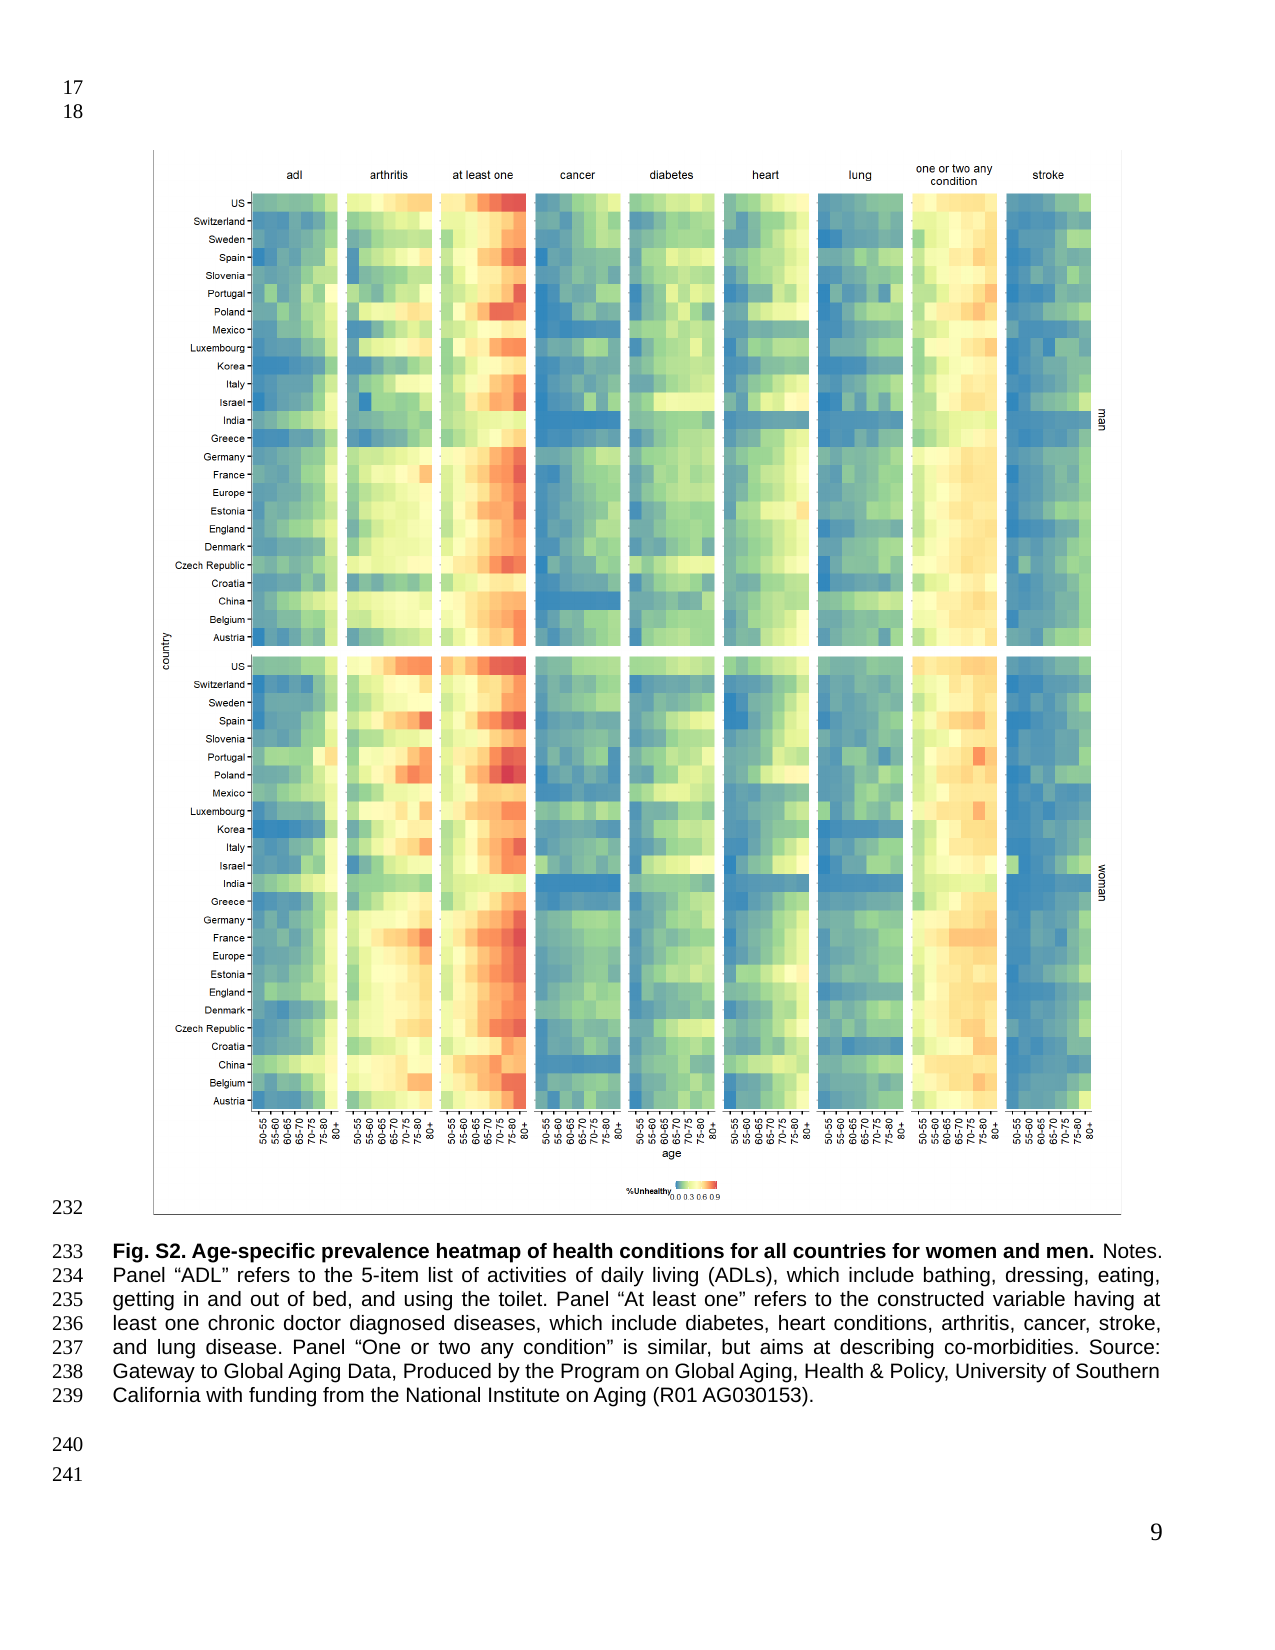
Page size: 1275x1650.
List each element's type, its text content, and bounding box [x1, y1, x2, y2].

picture [153, 150, 1122, 1215]
subtitle Fig. S2. Age-specific prevalence heatmap of health conditions for all countries for women and men. Notes. Panel “ADL” refers to the 5-item list of activities of daily living (ADLs), which include bathing, dressing, eating, getting in and out of bed, and using the toilet. Panel “At least one” refers to the constructed variable having at least one chronic doctor diagnosed diseases, which include diabetes, heart conditions, arthritis, cancer, stroke, and lung disease. Panel “One or two any condition” is similar, but aims at describing co-morbidities. Source: Gateway to Global Aging Data, Produced by the Program on Global Aging, Health & Policy, University of Southern California with funding from the National Institute on Aging (R01 AG030153). [112, 1239, 1162, 1407]
